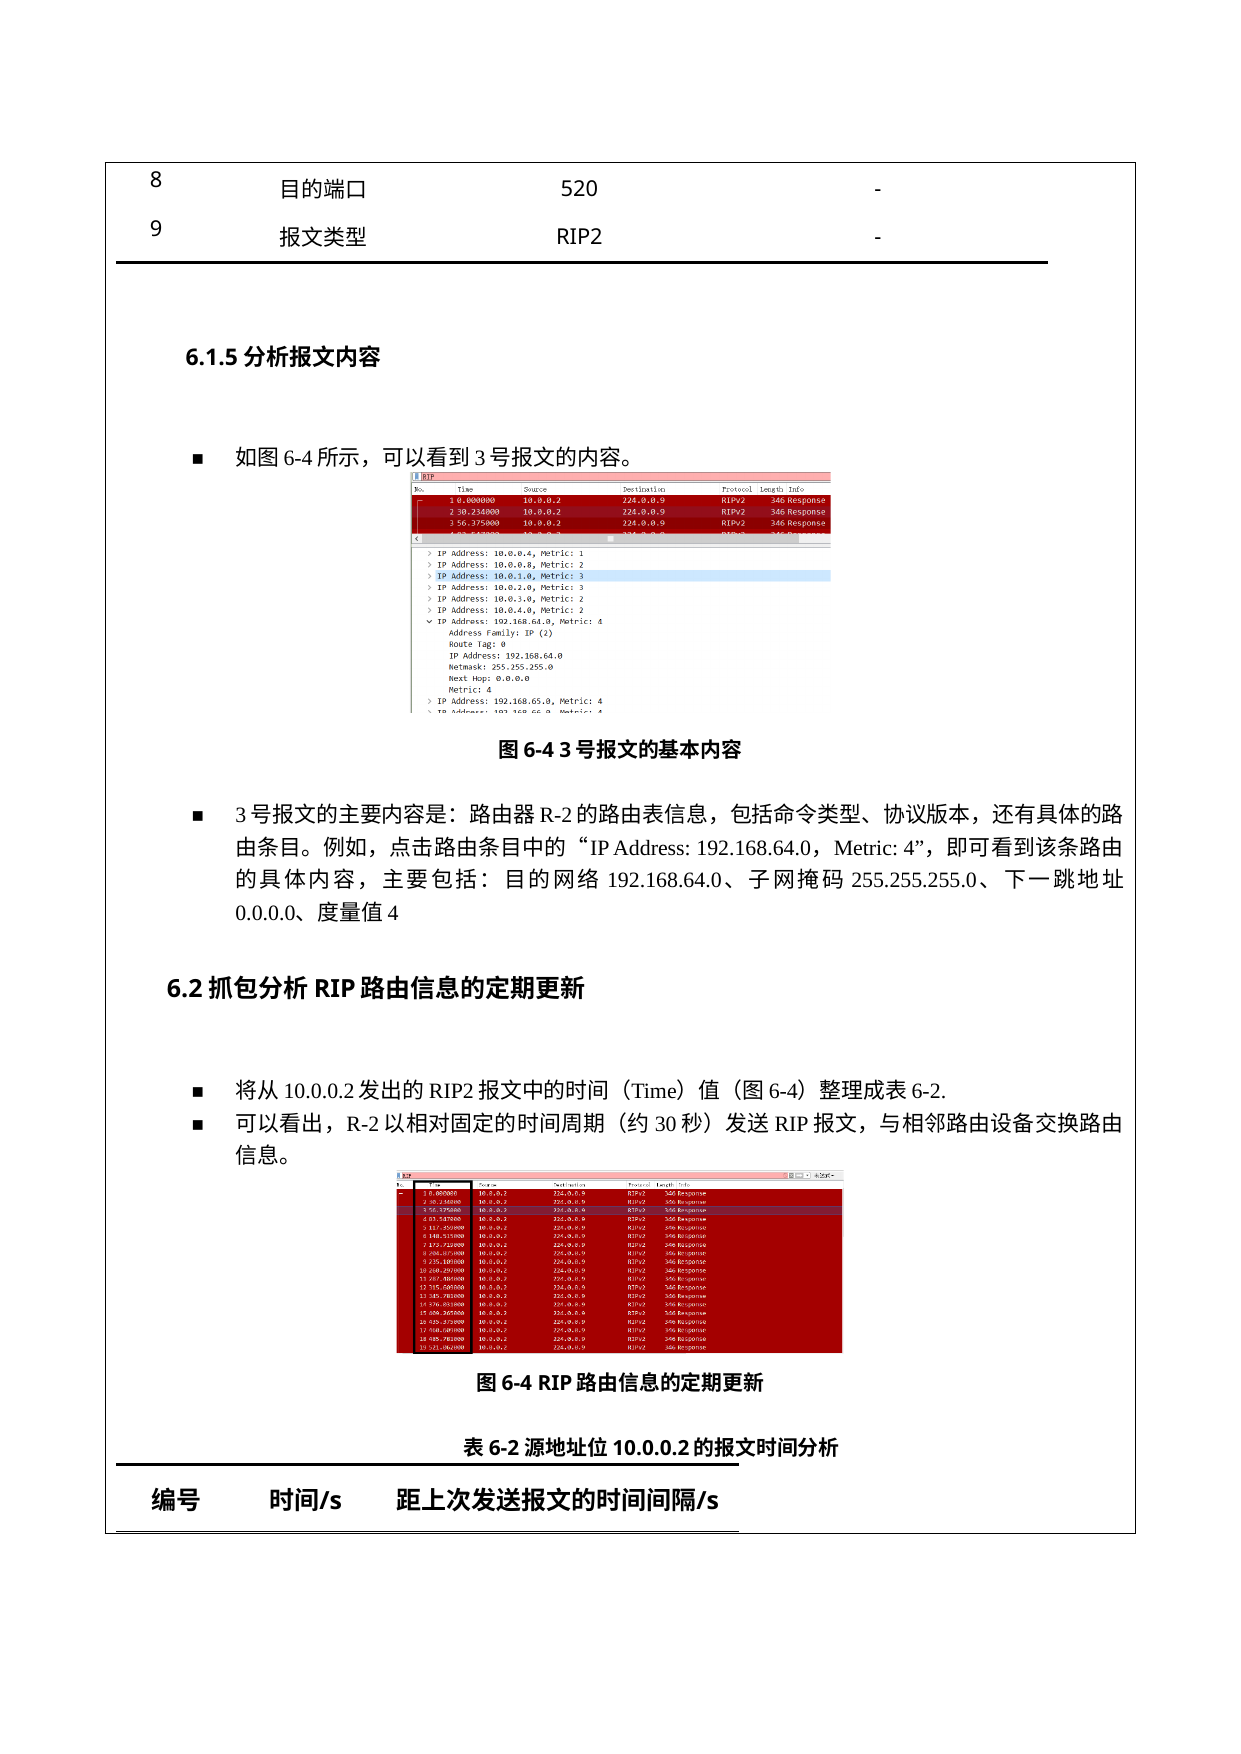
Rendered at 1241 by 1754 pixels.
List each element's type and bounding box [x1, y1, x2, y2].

picture [409, 472, 831, 713]
table_cell [106, 163, 1135, 1532]
picture [396, 1170, 844, 1354]
